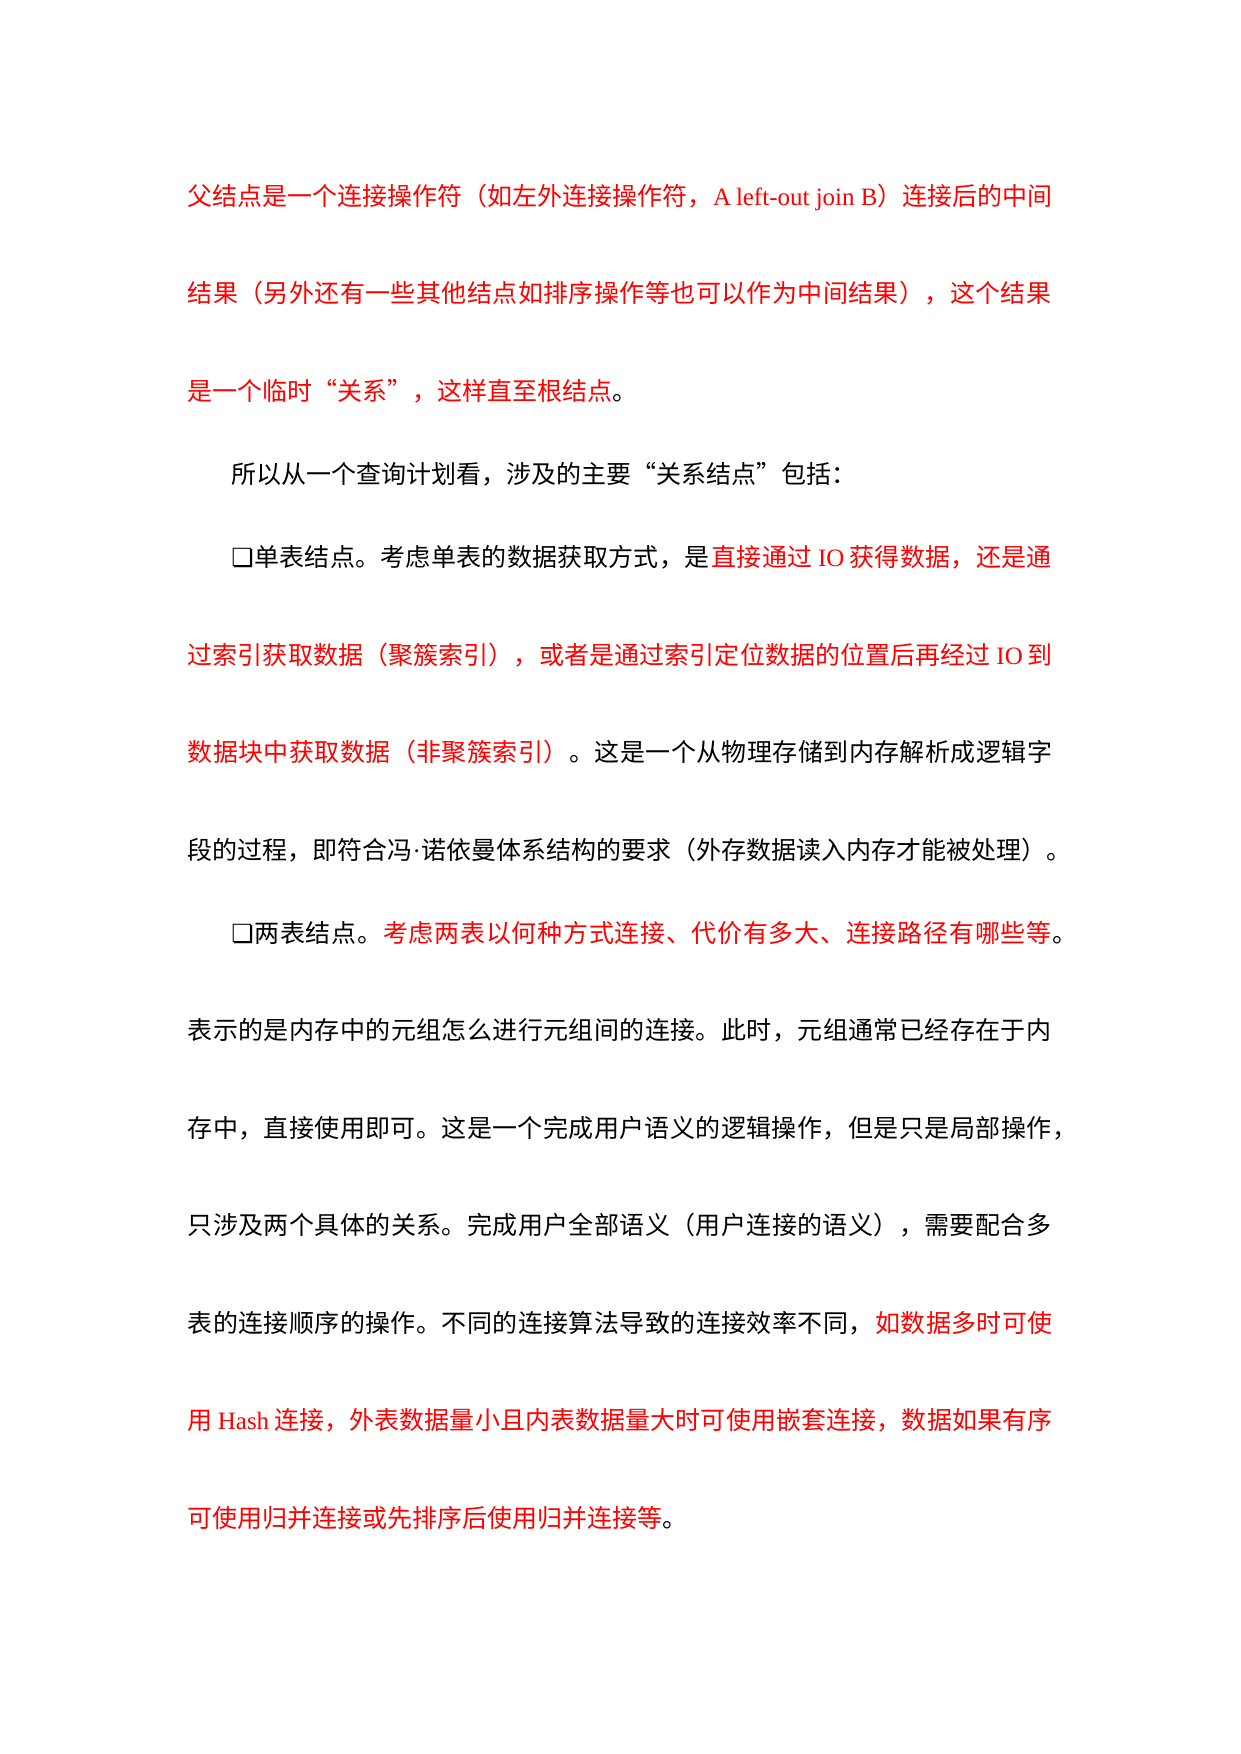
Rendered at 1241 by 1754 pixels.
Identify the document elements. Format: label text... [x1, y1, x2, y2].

text 所以从一个查询计划看，涉及的主要“关系结点”包括： [187, 440, 1053, 505]
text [187, 162, 1053, 422]
text ❏单表结点。考虑单表的数据获取方式，是直接通过IO获得数据，还是通过索引获取数据（聚簇索引），或者是通过索引定位数据的位置后再经过IO到数据块中获取数据（非聚簇索引）。这是一个从物理存储到内存解析成逻辑字段的过程，即符合冯·诺依曼体系结构的要求（外存数据读入内存才能被处理）。 [187, 523, 1053, 881]
text ❏两表结点。考虑两表以何种方式连接、代价有多大、连接路径有哪些等。表示的是内存中的元组怎么进行元组间的连接。此时，元组通常已经存在于内存中，直接使用即可。这是一个完成用户语义的逻辑操作，但是只是局部操作，只涉及两个具体的关系。完成用户全部语义（用户连接的语义），需要配合多表的连接顺序的操作。不同的连接算法导致的连接效率不同，如数据多时可使用Hash连接，外表数据量小且内表数据量大时可使用嵌套连接，数据如果有序可使用归并连接或先排序后使用归并连接等。 [187, 899, 1053, 1549]
